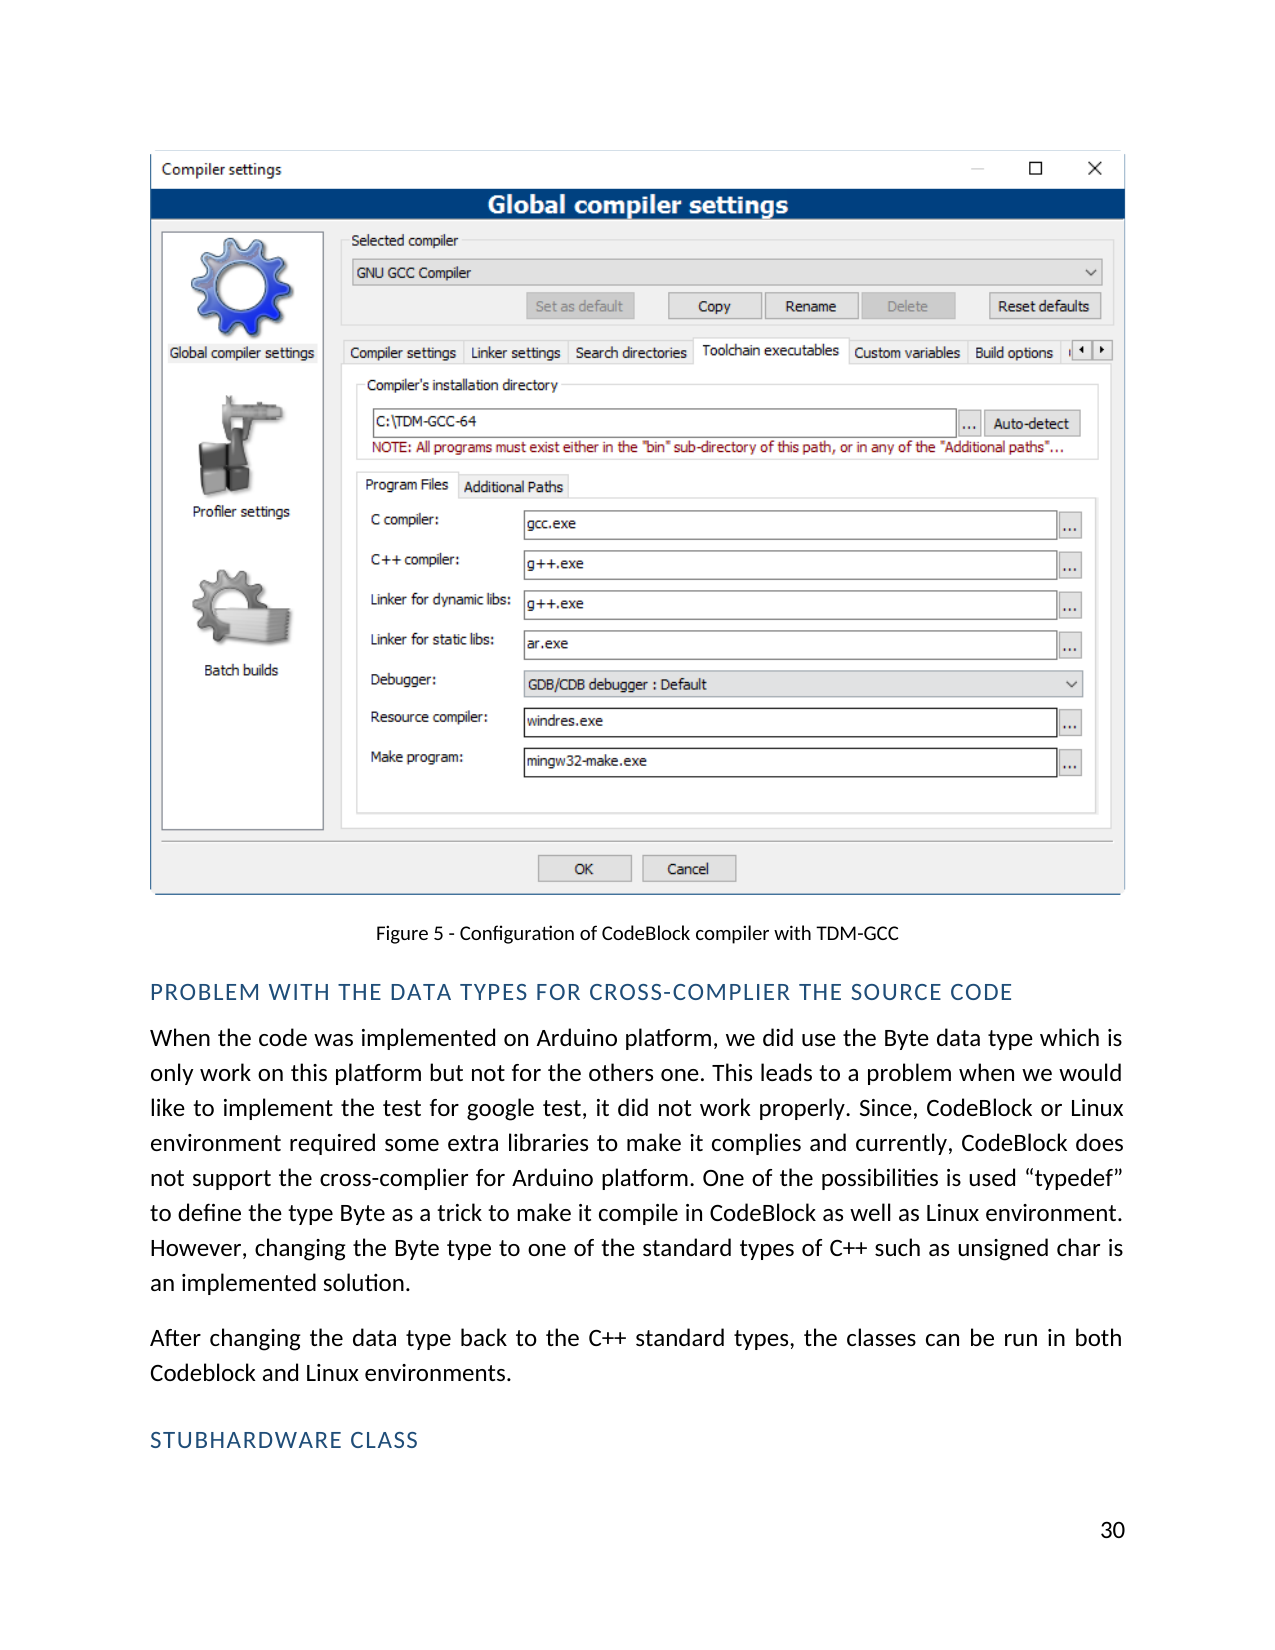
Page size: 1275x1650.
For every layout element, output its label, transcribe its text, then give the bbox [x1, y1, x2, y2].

subtitle Problem with the data types for cross-complier the source code [150, 976, 1125, 1007]
text Figure 5 - Configuration of CodeBlock compiler with TDM-GCC [150, 920, 1125, 945]
subtitle STUBHARDWARE CLASS [150, 1424, 1125, 1454]
picture [150, 150, 1125, 895]
text After changing the data type back to the C++ standard types, the classes can be run in both Codeblock and Linux environments. [150, 1323, 1125, 1388]
text When the code was implemented on Arduino platform, we did use the Byte data type which is only work on this platform but not for the others one. This leads to a problem when we would like to implement the test for google test, it did not work properly. Since, CodeBlock or Linux environment required some extra libraries to make it complies and currently, CodeBlock does not support the cross-complier for Arduino platform. One of the possibilities is used “typedef” to define the type Byte as a trick to make it compile in CodeBlock as well as Linux environment. However, changing the Byte type to one of the standard types of C++ such as unsigned char is an implemented solution. [150, 1022, 1125, 1297]
